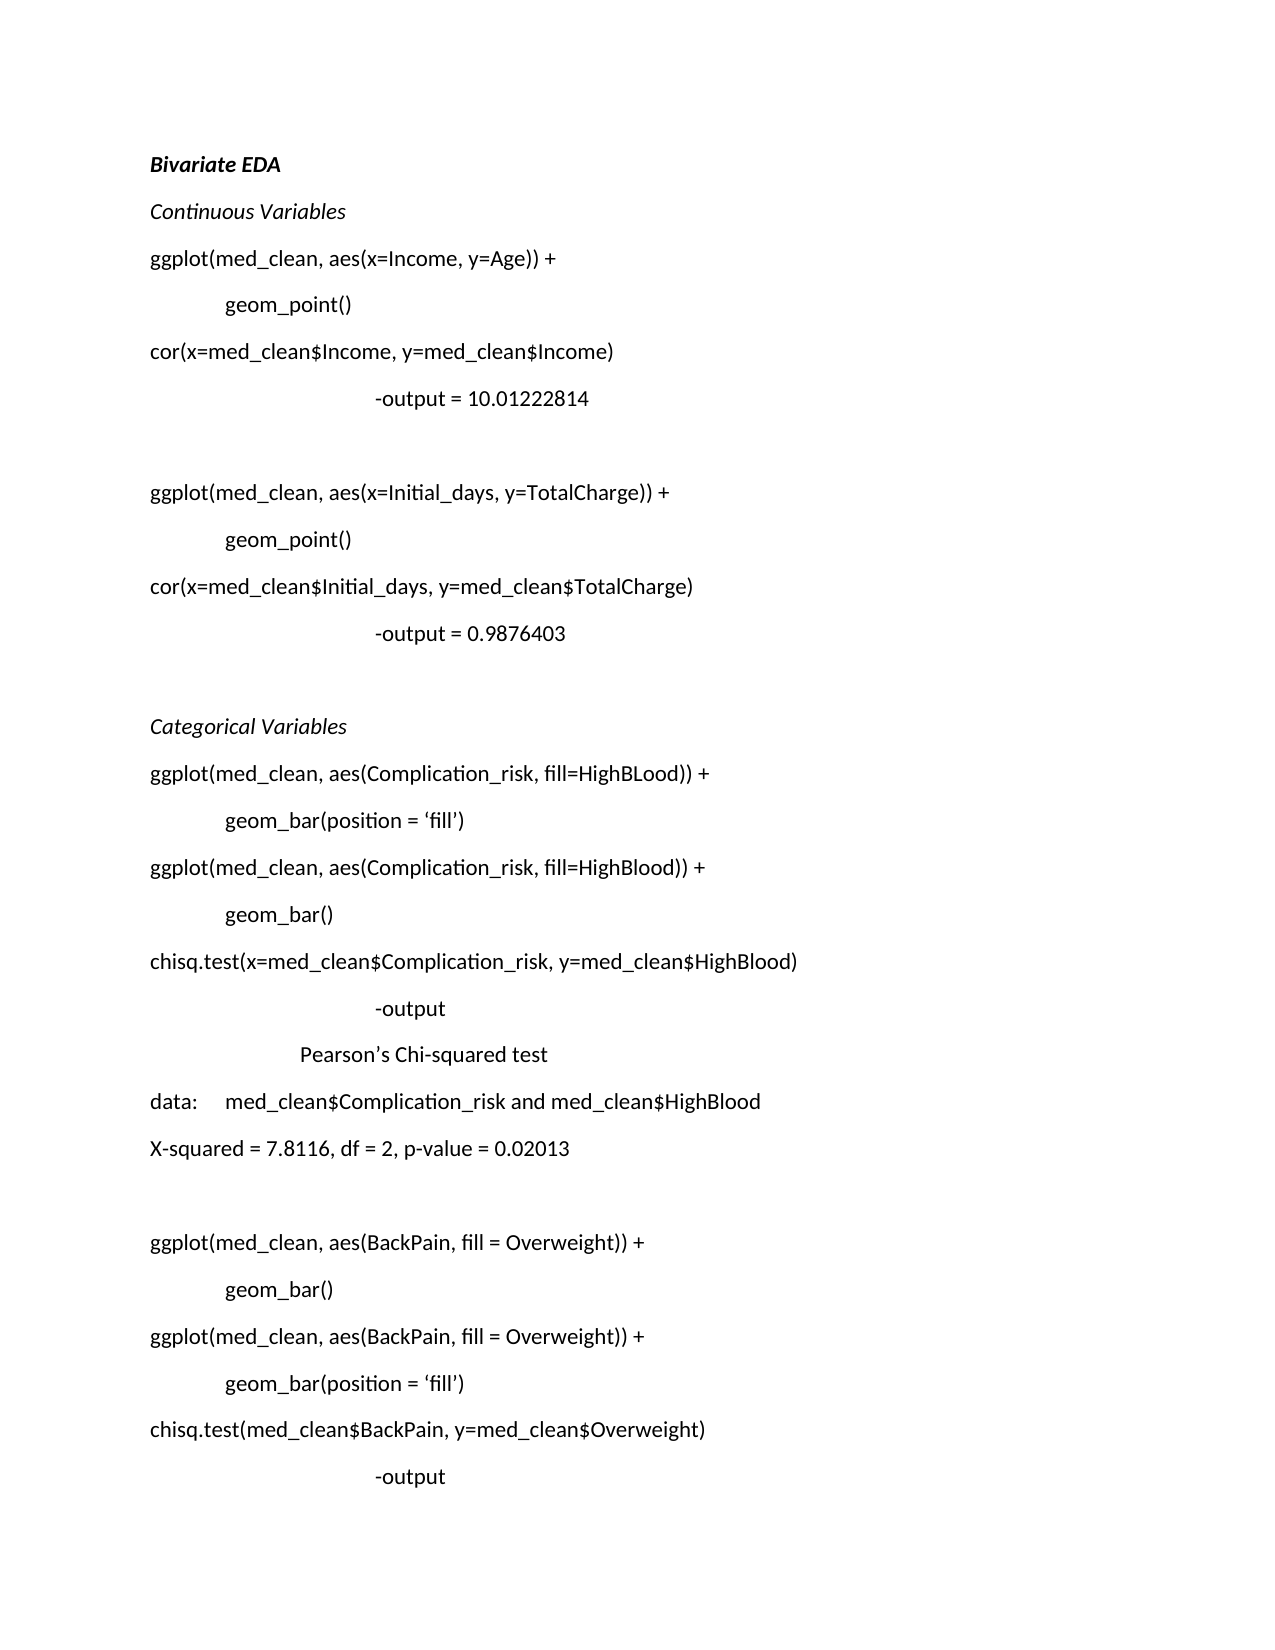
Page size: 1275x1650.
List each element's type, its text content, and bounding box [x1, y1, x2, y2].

text Bivariate EDA [150, 150, 1125, 178]
text geom_bar(position = ‘fill’) [150, 1369, 1125, 1397]
text X-squared = 7.8116, df = 2, p-value = 0.02013 [150, 1134, 1125, 1162]
text -output [150, 1462, 1125, 1491]
text ggplot(med_clean, aes(BackPain, fill = Overweight)) + [150, 1228, 1125, 1256]
text cor(x=med_clean$Income, y=med_clean$Income) [150, 337, 1125, 366]
text geom_bar() [150, 1275, 1125, 1303]
text -output [150, 994, 1125, 1022]
text geom_point() [150, 525, 1125, 553]
text Pearson’s Chi-squared test [150, 1041, 1125, 1069]
text -output = 0.9876403 [150, 619, 1125, 647]
text geom_bar() [150, 900, 1125, 928]
text -output = 10.01222814 [150, 384, 1125, 412]
text ggplot(med_clean, aes(x=Initial_days, y=TotalCharge)) + [150, 478, 1125, 506]
text data: med_clean$Complication_risk and med_clean$HighBlood [150, 1087, 1125, 1116]
text ggplot(med_clean, aes(Complication_risk, fill=HighBLood)) + [150, 759, 1125, 787]
text chisq.test(x=med_clean$Complication_risk, y=med_clean$HighBlood) [150, 947, 1125, 975]
text Continuous Variables [150, 197, 1125, 225]
text cor(x=med_clean$Initial_days, y=med_clean$TotalCharge) [150, 572, 1125, 600]
text ggplot(med_clean, aes(x=Income, y=Age)) + [150, 244, 1125, 272]
text chisq.test(med_clean$BackPain, y=med_clean$Overweight) [150, 1416, 1125, 1444]
text geom_point() [150, 291, 1125, 319]
text geom_bar(position = ‘fill’) [150, 806, 1125, 834]
text ggplot(med_clean, aes(BackPain, fill = Overweight)) + [150, 1322, 1125, 1350]
text ggplot(med_clean, aes(Complication_risk, fill=HighBlood)) + [150, 853, 1125, 881]
text Categorical Variables [150, 712, 1125, 741]
